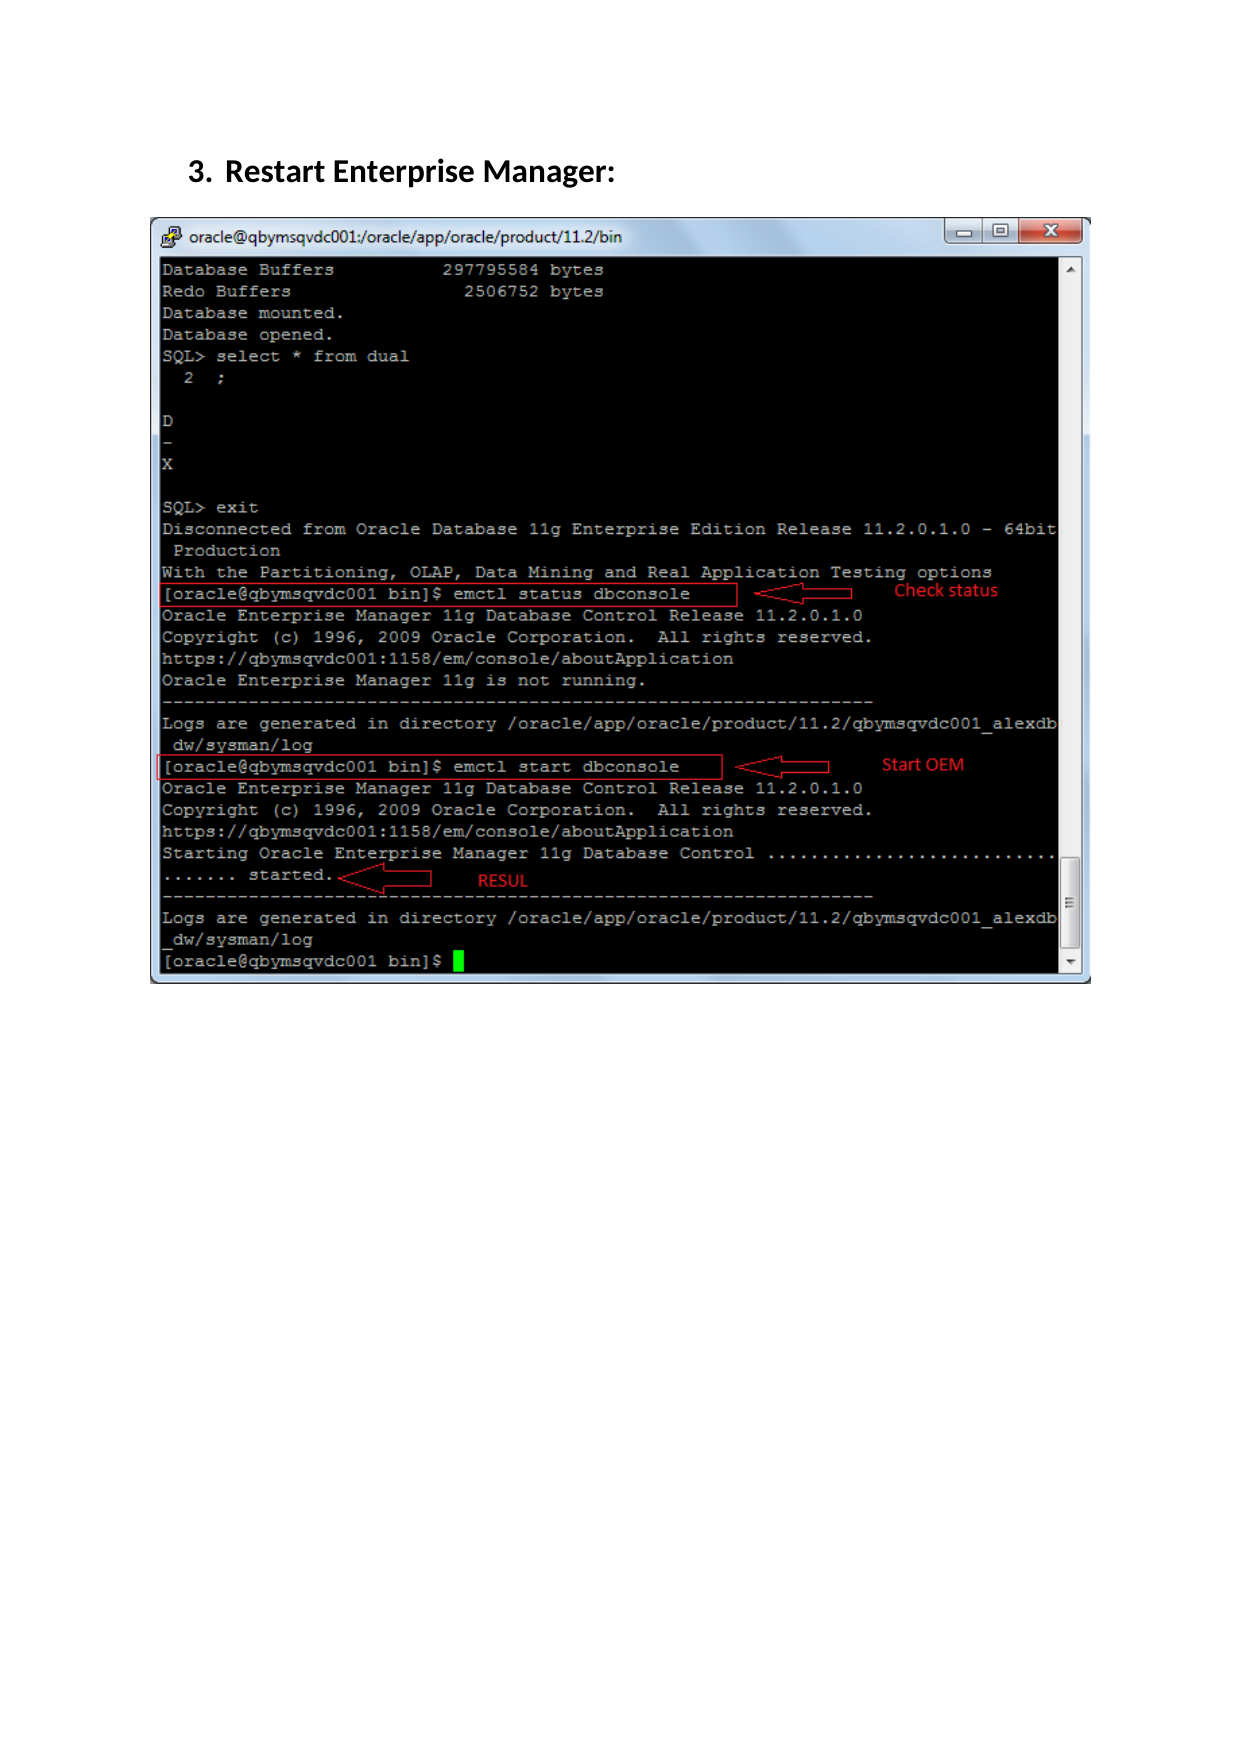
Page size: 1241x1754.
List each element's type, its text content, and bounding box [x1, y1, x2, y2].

list Restart Enterprise Manager: [187, 150, 1090, 191]
picture [150, 217, 1091, 984]
